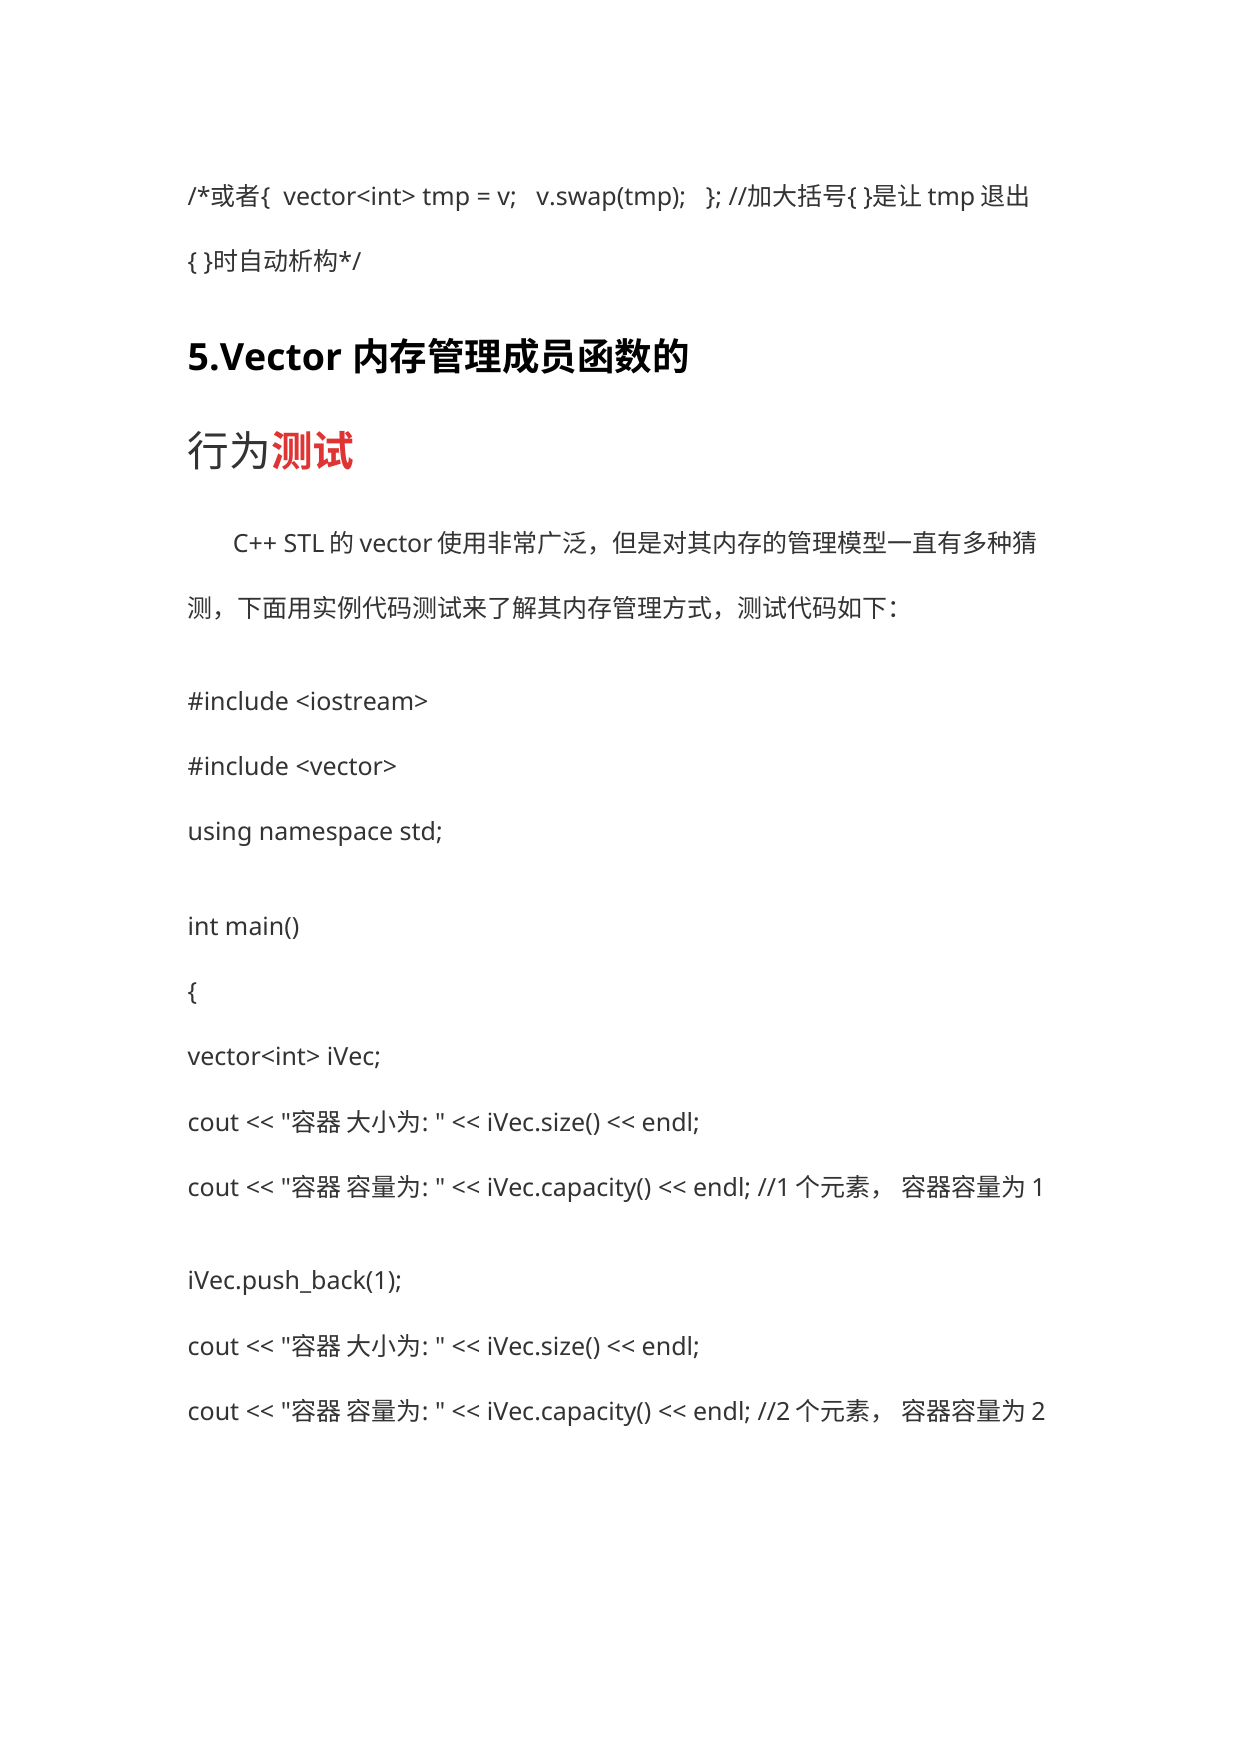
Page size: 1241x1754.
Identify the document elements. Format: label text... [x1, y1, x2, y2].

text 行为测试 [187, 415, 1053, 480]
text int main() { vector<int> iVec; cout << "容器 大小为: " << iVec.size() << endl; cout << "容器 容量为: " << iVec.capacity() << endl; //1个元素， 容器容量为1 [187, 893, 1053, 1218]
text /*或者{ vector<int> tmp = v; v.swap(tmp); }; //加大括号{ }是让tmp退出{ }时自动析构*/ [187, 162, 1053, 292]
subtitle 5.Vector 内存管理成员函数的 [187, 321, 1053, 386]
text C++ STL的vector使用非常广泛，但是对其内存的管理模型一直有多种猜测，下面用实例代码测试来了解其内存管理方式，测试代码如下： [187, 509, 1053, 639]
text iVec.push_back(1); cout << "容器 大小为: " << iVec.size() << endl; cout << "容器 容量为: " << iVec.capacity() << endl; //2个元素， 容器容量为2 [187, 1247, 1053, 1442]
text #include <iostream> #include <vector> using namespace std; [187, 669, 1053, 864]
